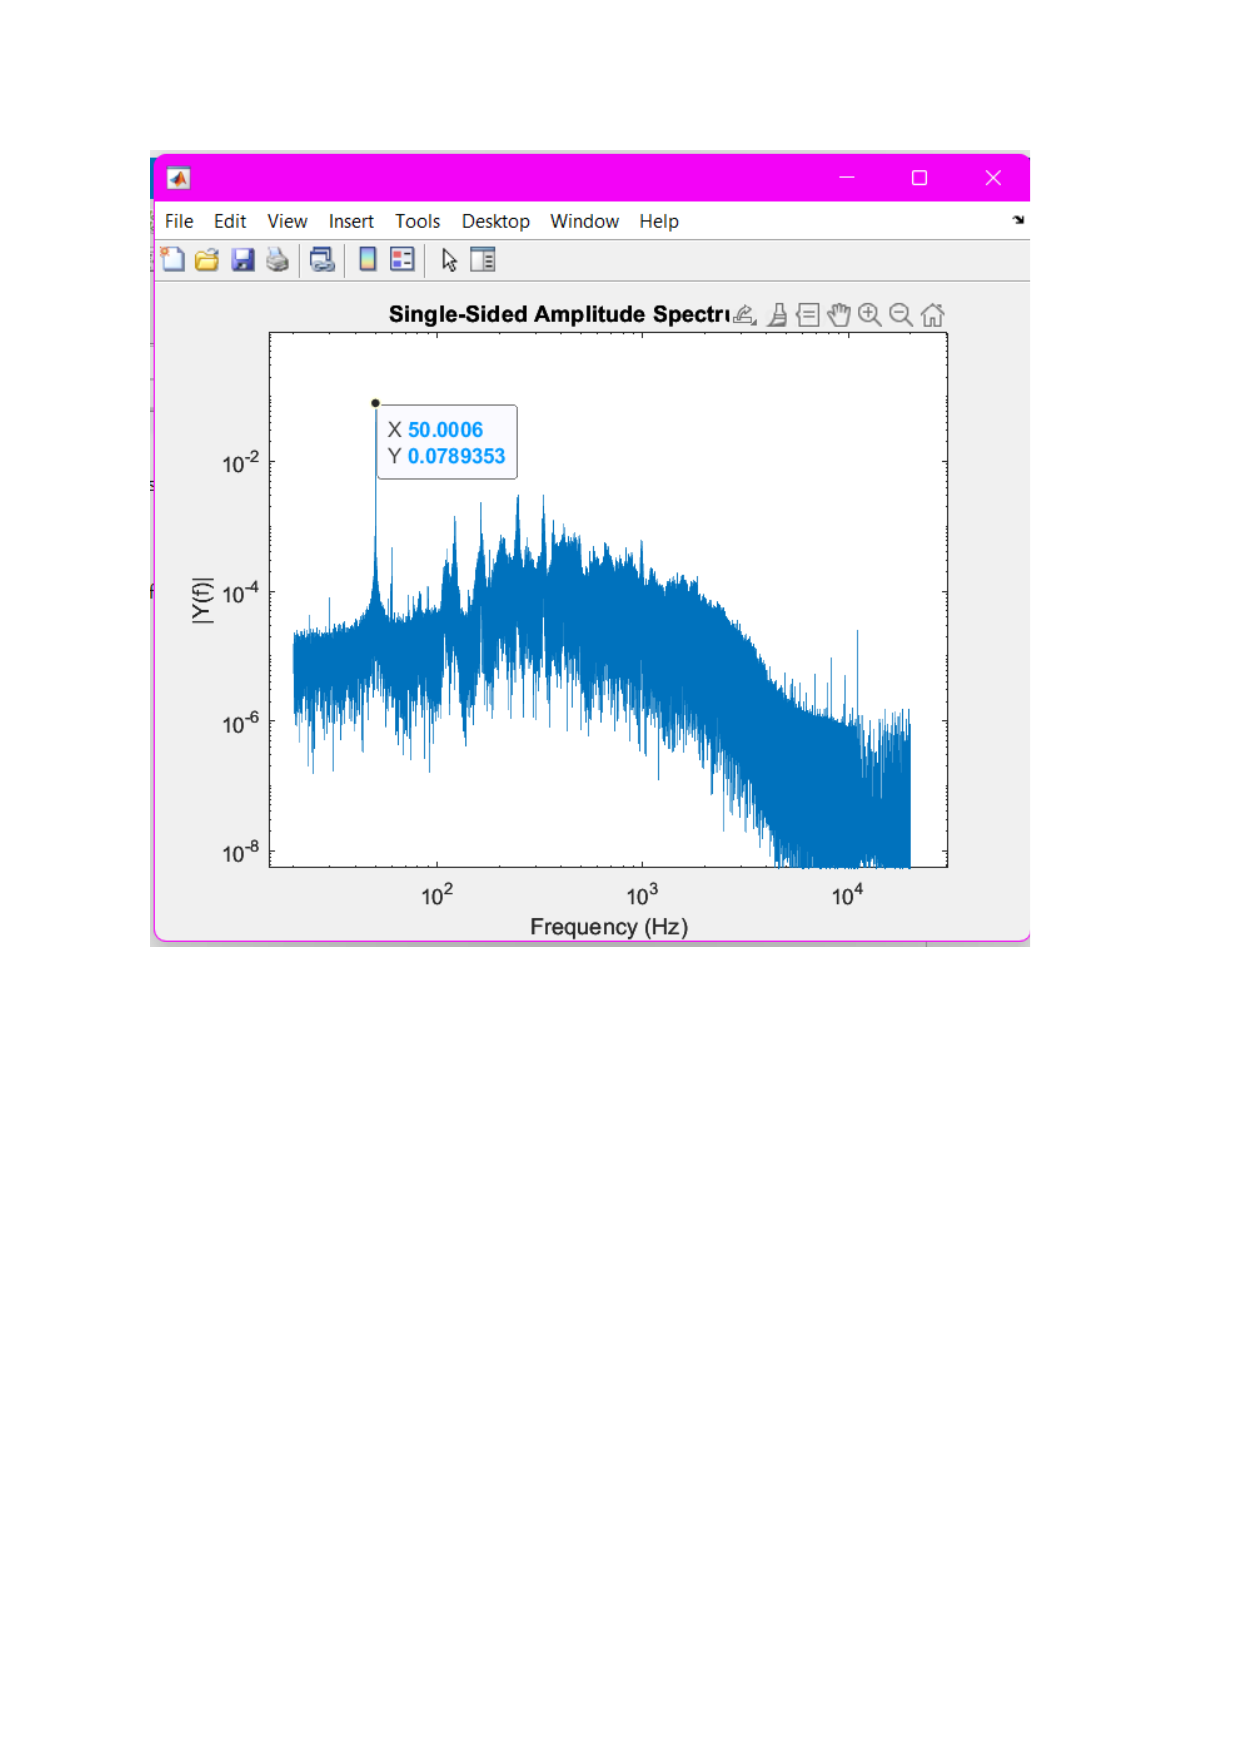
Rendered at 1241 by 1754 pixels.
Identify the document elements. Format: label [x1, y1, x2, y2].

picture [150, 150, 1030, 947]
